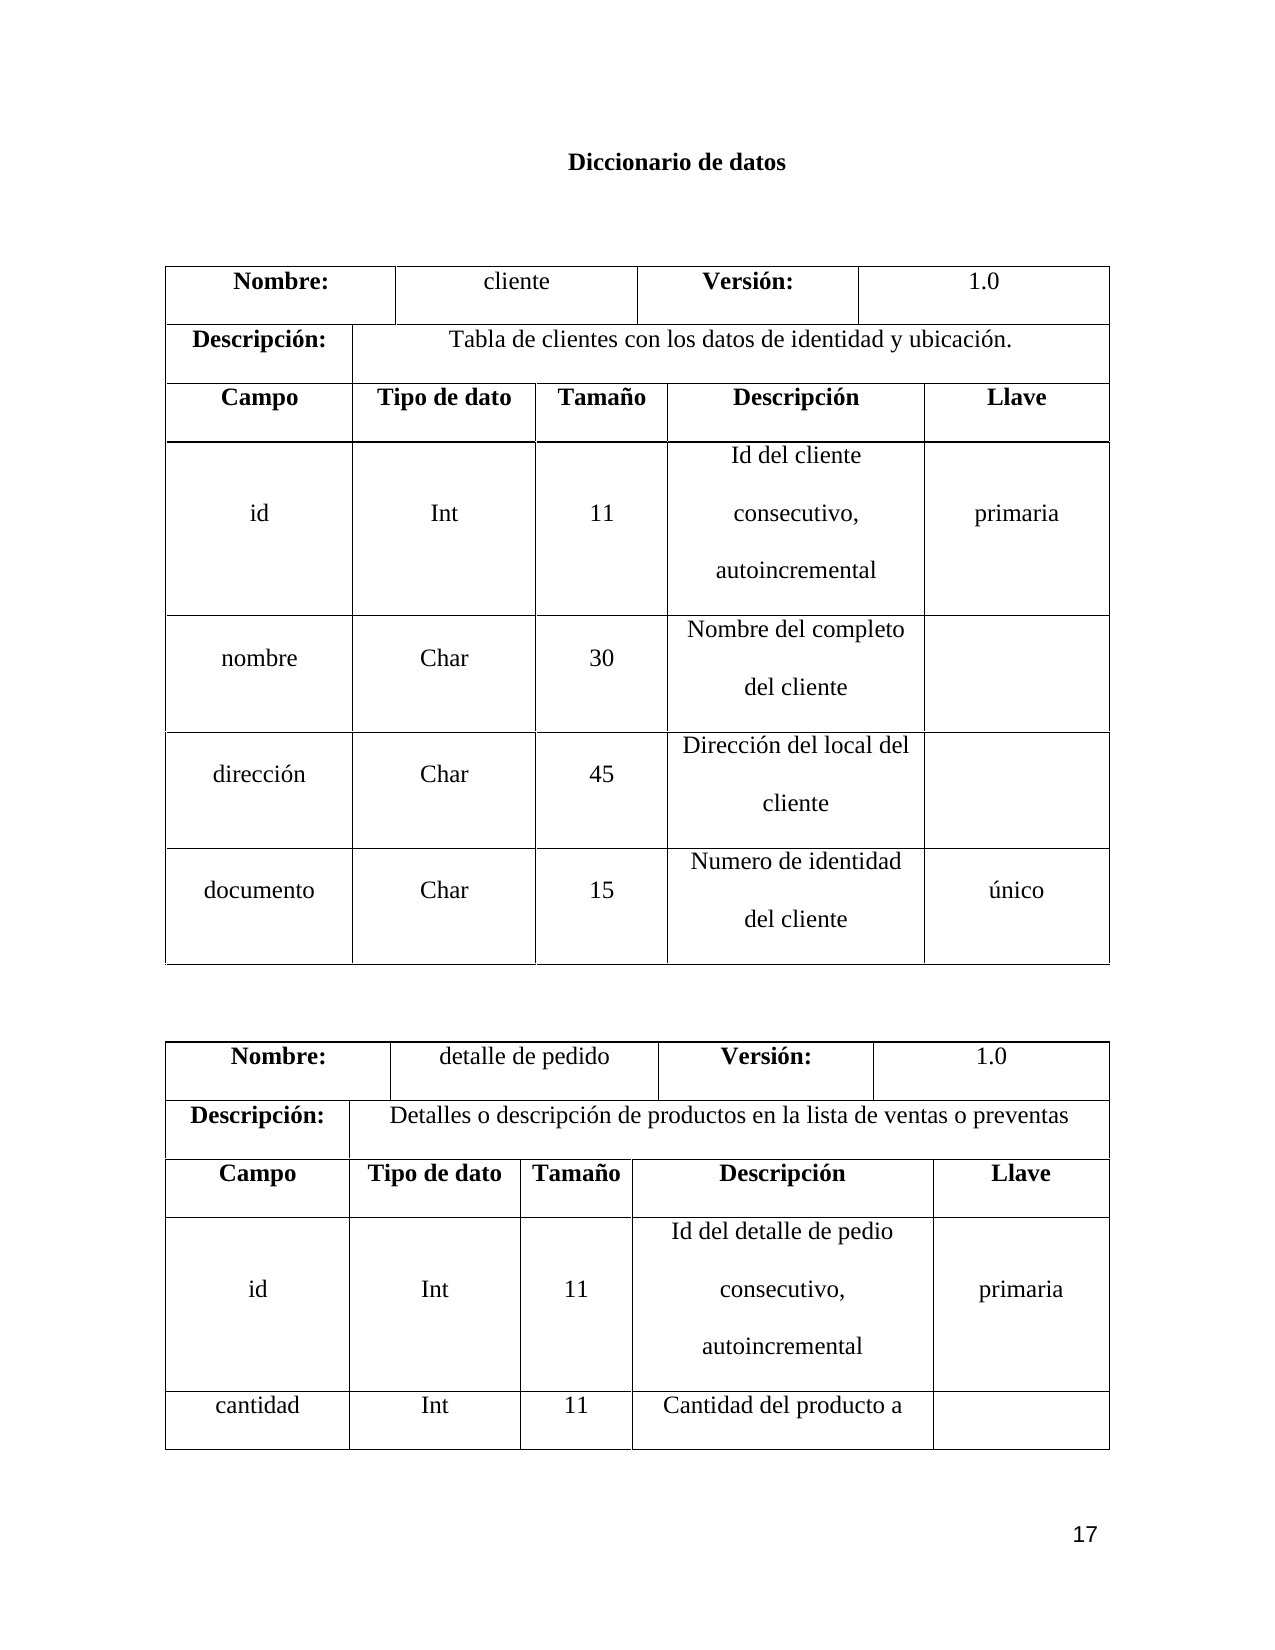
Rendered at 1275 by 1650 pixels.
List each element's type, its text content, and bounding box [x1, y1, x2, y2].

text cliente [762, 788, 1188, 816]
text nombre Char [221, 643, 471, 672]
text Id del cliente [731, 440, 1188, 469]
text Nombre: detalle de pedido Versión: 1.0 [231, 1041, 1188, 1070]
text Id del detalle de pedio [671, 1216, 1188, 1245]
text Descripción: Tabla de clientes con los datos de identidad y ubicación. [192, 324, 1188, 353]
text Campo Tipo de dato Tamaño Descripción Llave [221, 382, 1188, 411]
text cantidad Int 11 Cantidad del producto a [215, 1390, 1188, 1418]
text Nombre: cliente Versión: 1.0 [233, 266, 1188, 295]
text autoincremental [716, 556, 1188, 584]
text del cliente [744, 672, 1188, 701]
text id Int 11 consecutivo, primaria [249, 498, 1188, 527]
text Descripción: Detalles o descripción de productos en la lista de ventas o preventas [190, 1100, 1188, 1128]
text 17 [1072, 1521, 1188, 1548]
text id Int 11 consecutivo, primaria [248, 1274, 1188, 1302]
text 15 único del cliente [589, 875, 1051, 932]
text Dirección del local del 45 [589, 730, 916, 788]
text dirección Char [213, 759, 471, 788]
text Diccionario de datos [568, 147, 1188, 176]
text Campo Tipo de dato Tamaño Descripción Llave [219, 1158, 1188, 1187]
text Nombre del completo 30 [589, 614, 911, 672]
text autoincremental [702, 1331, 1188, 1360]
text documento Char [204, 875, 471, 904]
text Numero de identidad [690, 846, 1188, 875]
